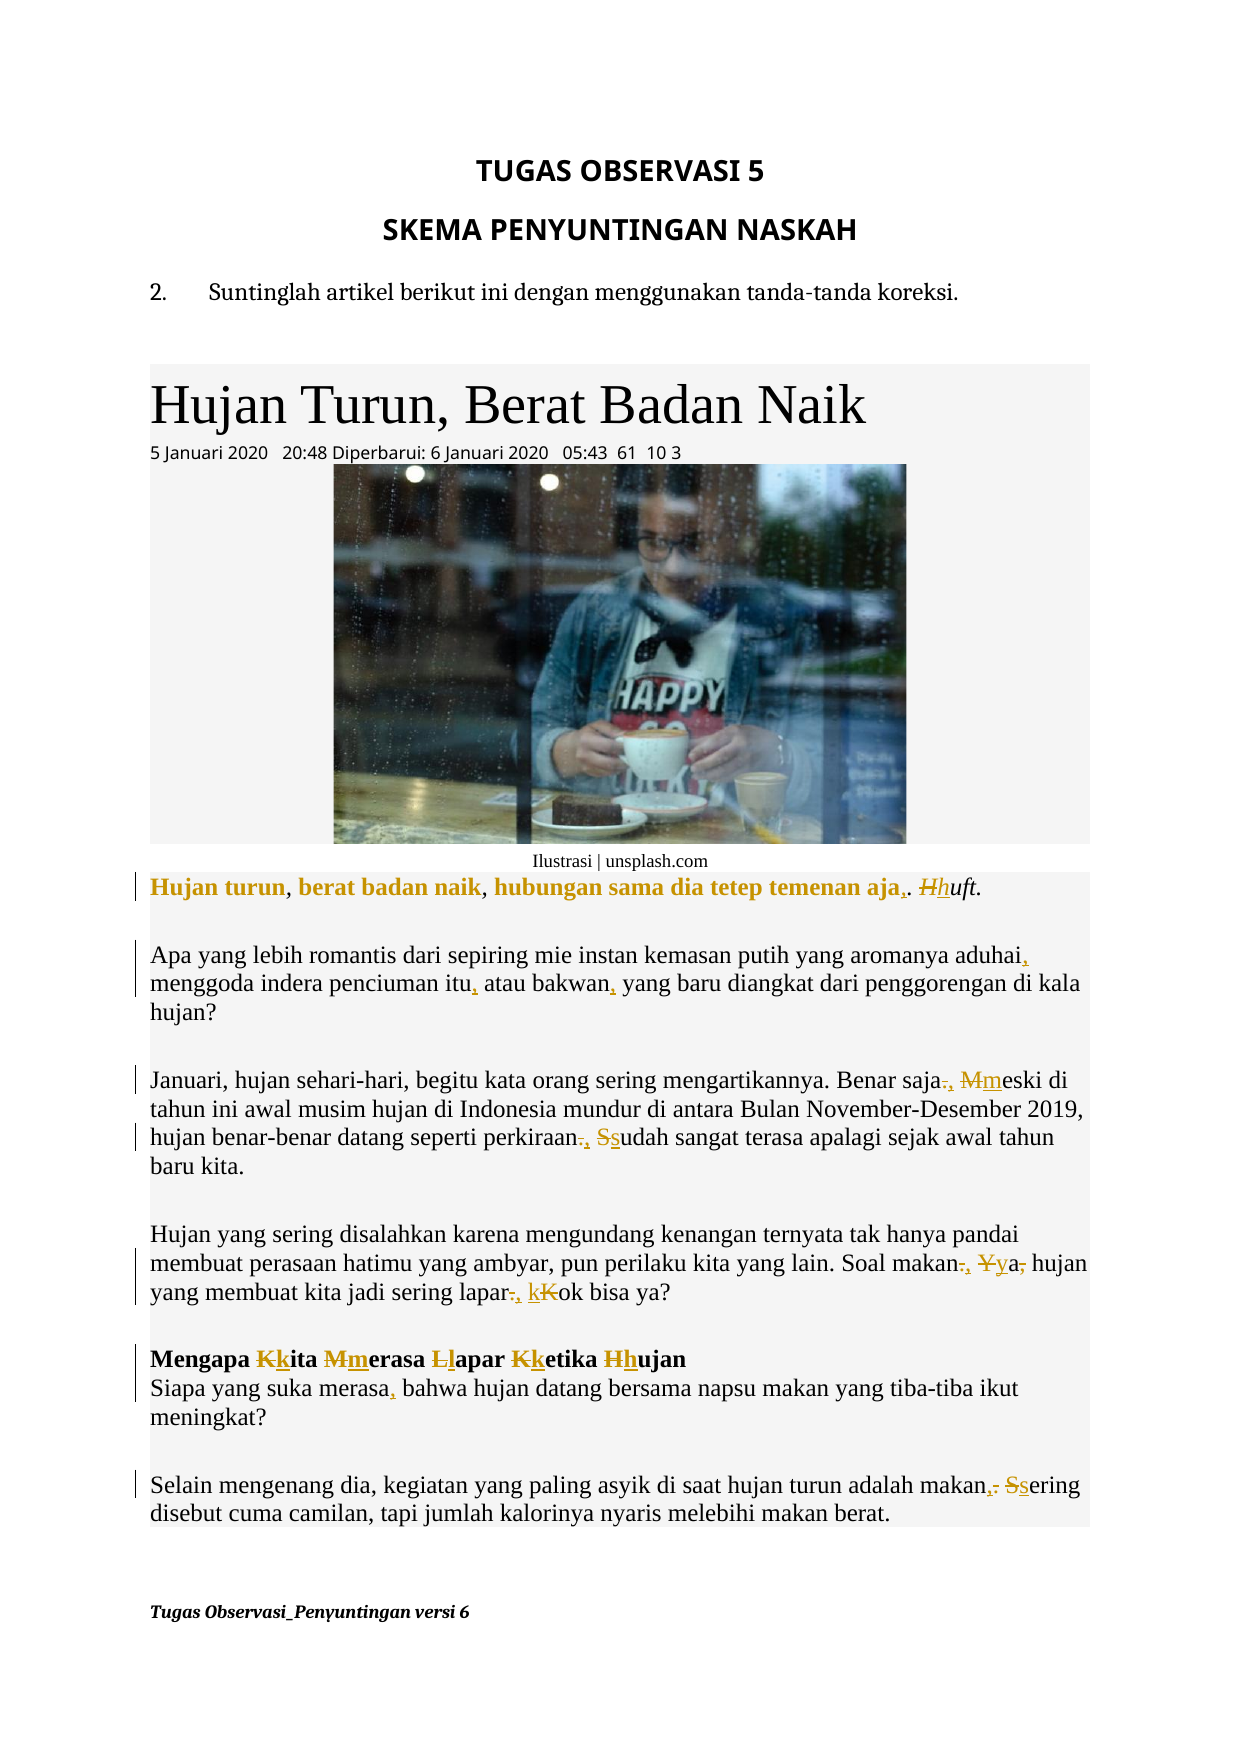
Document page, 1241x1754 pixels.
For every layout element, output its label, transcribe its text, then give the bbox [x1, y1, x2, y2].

text Hujan turun, berat badan naik, hubungan sama dia tetep temenan aja. uft. [150, 872, 1090, 901]
picture [333, 464, 907, 844]
text SKEMA PENYUNTINGAN NASKAH [150, 209, 1090, 249]
text Hujan Turun, Berat Badan Naik [150, 364, 1090, 436]
text Hujan yang sering disalahkan karena mengundang kenangan ternyata tak hanya pandai membuat perasaan hatimu yang ambyar, pun perilaku kita yang lain. Soal makan a hujan yang membuat kita jadi sering lapar ok bisa ya? [150, 1219, 1090, 1305]
text Januari, hujan sehari-hari, begitu kata orang sering mengartikannya. Benar saja eski di tahun ini awal musim hujan di Indonesia mundur di antara Bulan November-Desember 2019, hujan benar-benar datang seperti perkiraan udah sangat terasa apalagi sejak awal tahun baru kita. [150, 1065, 1090, 1180]
text Ilustrasi | unsplash.com [150, 844, 1090, 872]
text Apa yang lebih romantis dari sepiring mie instan kemasan putih yang aromanya aduhai menggoda indera penciuman itu atau bakwan yang baru diangkat dari penggorengan di kala hujan? [150, 940, 1090, 1026]
list Suntinglah artikel berikut ini dengan menggunakan tanda-tanda koreksi. [150, 278, 1090, 307]
text TUGAS OBSERVASI 5 [150, 150, 1090, 190]
text 5 Januari 2020 20:48 Diperbarui: 6 Januari 2020 05:43 61 10 3 [150, 436, 1090, 464]
text Selain mengenang dia, kegiatan yang paling asyik di saat hujan turun adalah makan ering disebut cuma camilan, tapi jumlah kalorinya nyaris melebihi makan berat. [150, 1470, 1090, 1527]
text Mengapa ita erasa apar etika ujan Siapa yang suka merasa bahwa hujan datang bersama napsu makan yang tiba-tiba ikut meningkat? [150, 1344, 1090, 1431]
